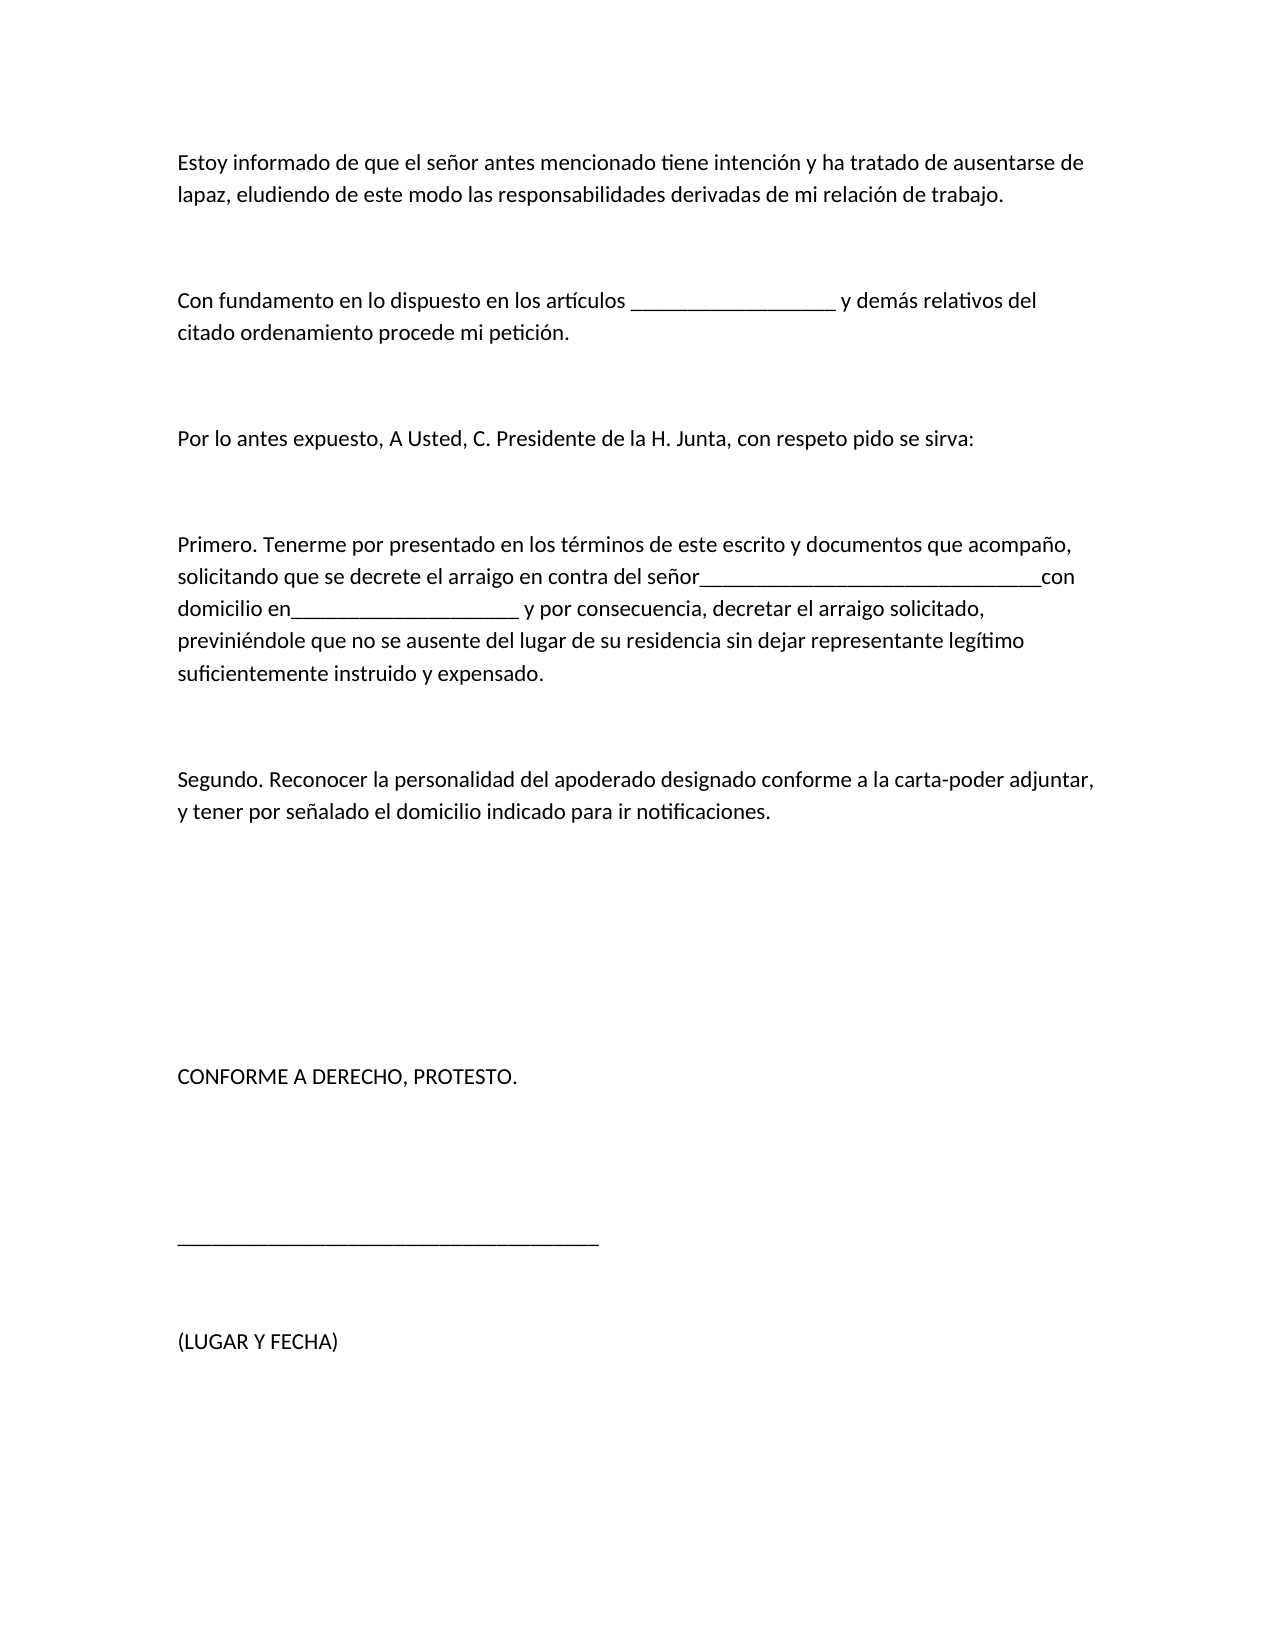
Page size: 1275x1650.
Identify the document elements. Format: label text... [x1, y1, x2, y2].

text (LUGAR Y FECHA) [177, 1327, 1098, 1355]
text CONFORME A DERECHO, PROTESTO. [177, 1062, 1098, 1090]
text _____________________________________ [177, 1221, 1098, 1249]
text Segundo. Reconocer la personalidad del apoderado designado conforme a la carta-poder adjuntar, y tener por señalado el domicilio indicado para ir notificaciones. [177, 765, 1098, 825]
text Estoy informado de que el señor antes mencionado tiene intención y ha tratado de ausentarse de lapaz, eludiendo de este modo las responsabilidades derivadas de mi relación de trabajo. [177, 148, 1098, 208]
text Con fundamento en lo dispuesto en los artículos __________________ y demás relativos del citado ordenamiento procede mi petición. [177, 286, 1098, 346]
text Por lo antes expuesto, A Usted, C. Presidente de la H. Junta, con respeto pido se sirva: [177, 424, 1098, 452]
text Primero. Tenerme por presentado en los términos de este escrito y documentos que acompaño, solicitando que se decrete el arraigo en contra del señor______________________________con domicilio en____________________ y por consecuencia, decretar el arraigo solicitado, previniéndole que no se ausente del lugar de su residencia sin dejar representante legítimo suficientemente instruido y expensado. [177, 530, 1098, 687]
